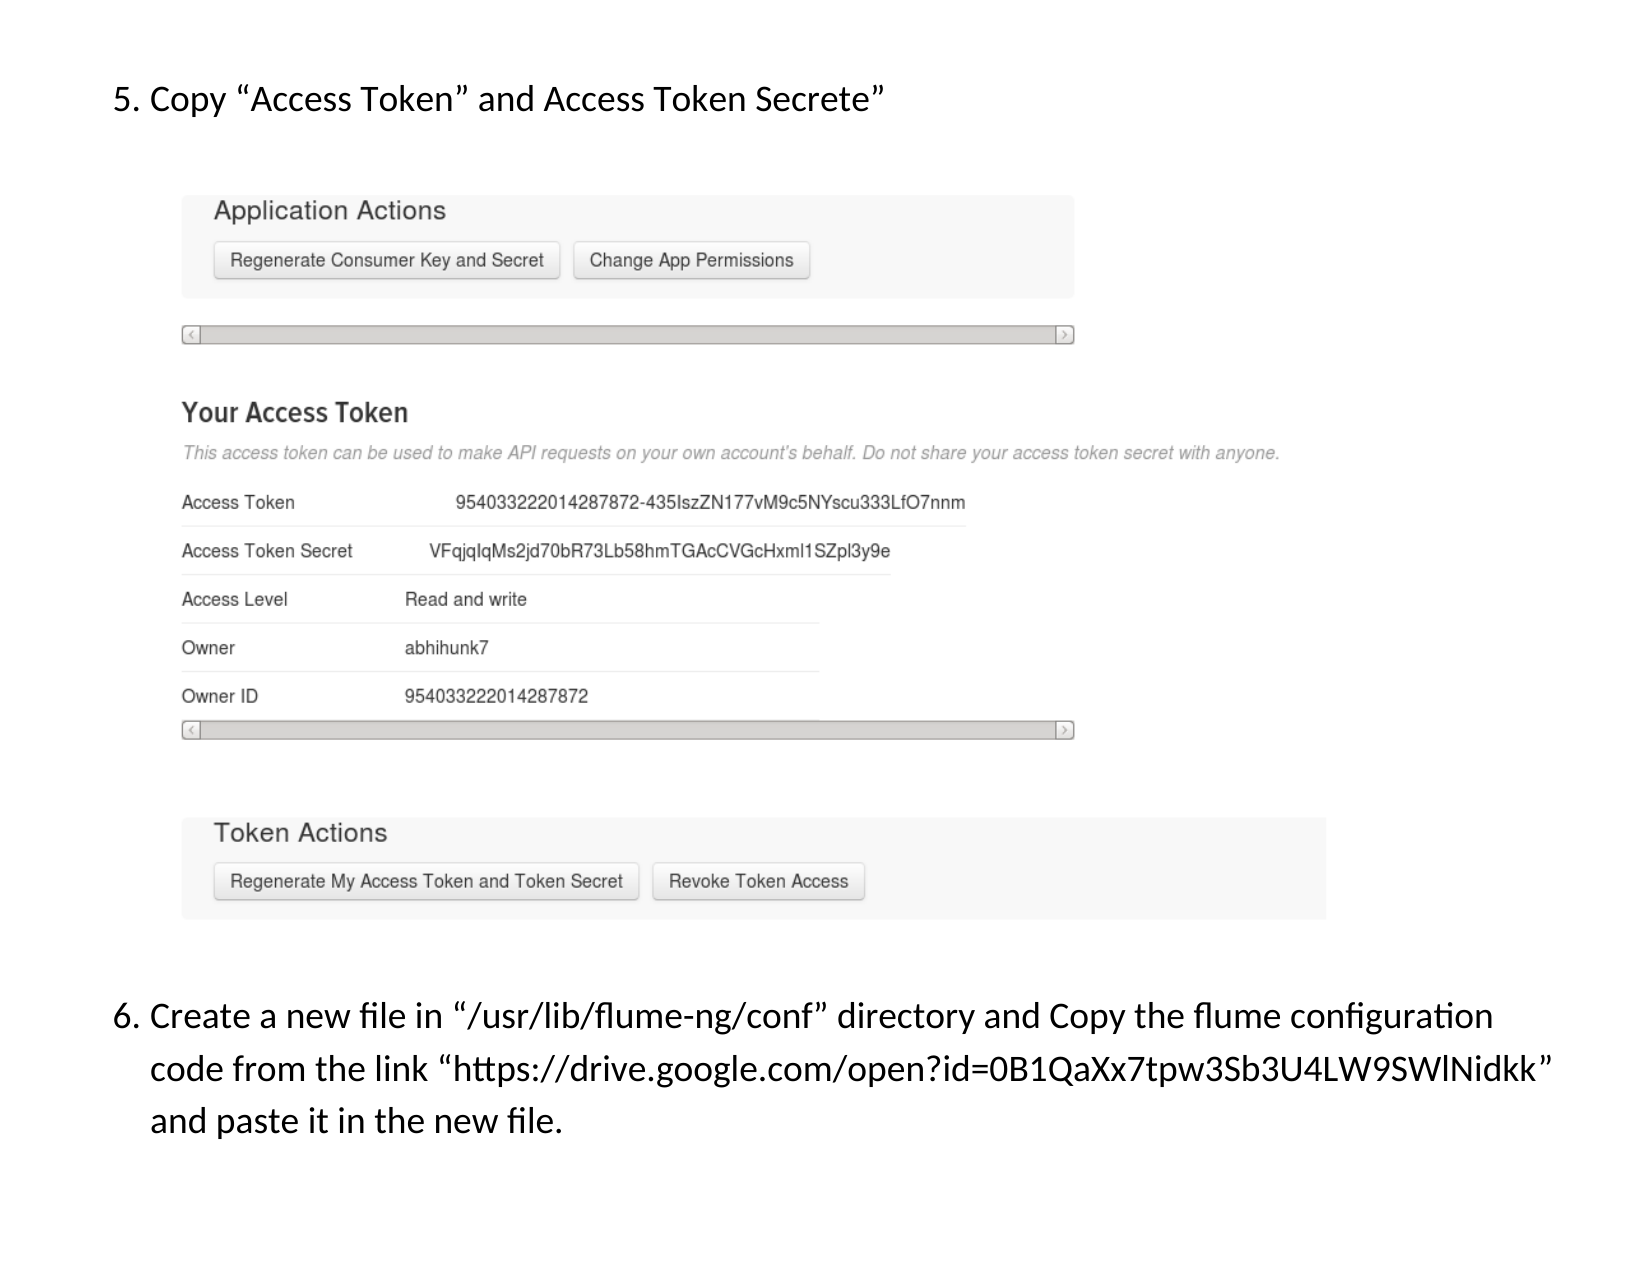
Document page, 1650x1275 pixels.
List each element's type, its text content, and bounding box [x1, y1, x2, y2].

list Create a new file in “/usr/lib/flume-ng/conf” directory and Copy the flume configuration code from the link “https://drive.google.com/open?id=0B1QaXx7tpw3Sb3U4LW9SWlNidkk” and paste it in the new file. [112, 992, 1575, 1143]
picture [150, 180, 1327, 935]
list Copy “Access Token” and Access Token Secrete” [112, 75, 1575, 121]
